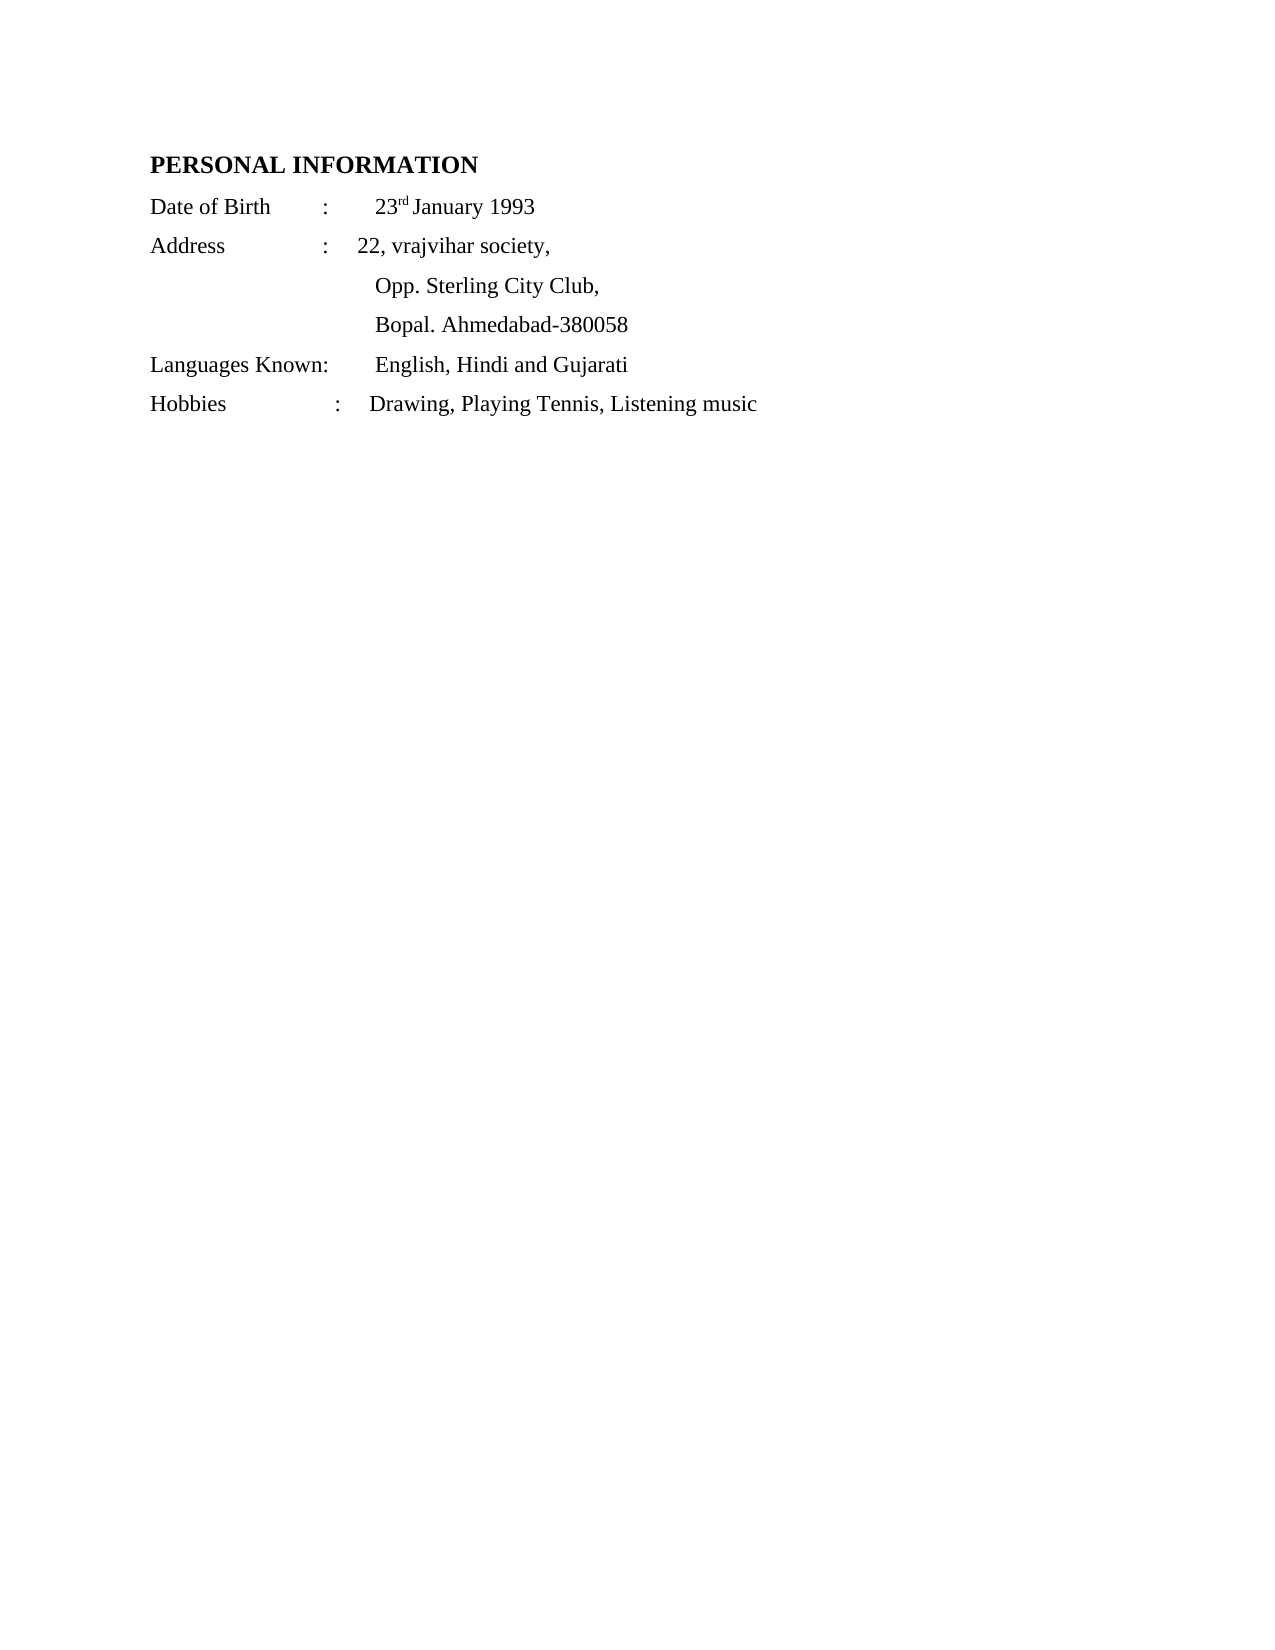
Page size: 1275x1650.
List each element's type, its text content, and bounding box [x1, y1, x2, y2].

text Languages Known: English, Hindi and Gujarati [150, 351, 1125, 377]
text Date of Birth : 23rd January 1993 [150, 193, 1125, 219]
text Address : 22, vrajvihar society, [150, 233, 1125, 259]
text Hobbies : Drawing, Playing Tennis, Listening music [150, 391, 1125, 417]
text Opp. Sterling City Club, [300, 272, 1125, 298]
text Bopal. Ahmedabad-380058 [300, 312, 1125, 338]
text PERSONAL INFORMATION [150, 150, 1125, 179]
